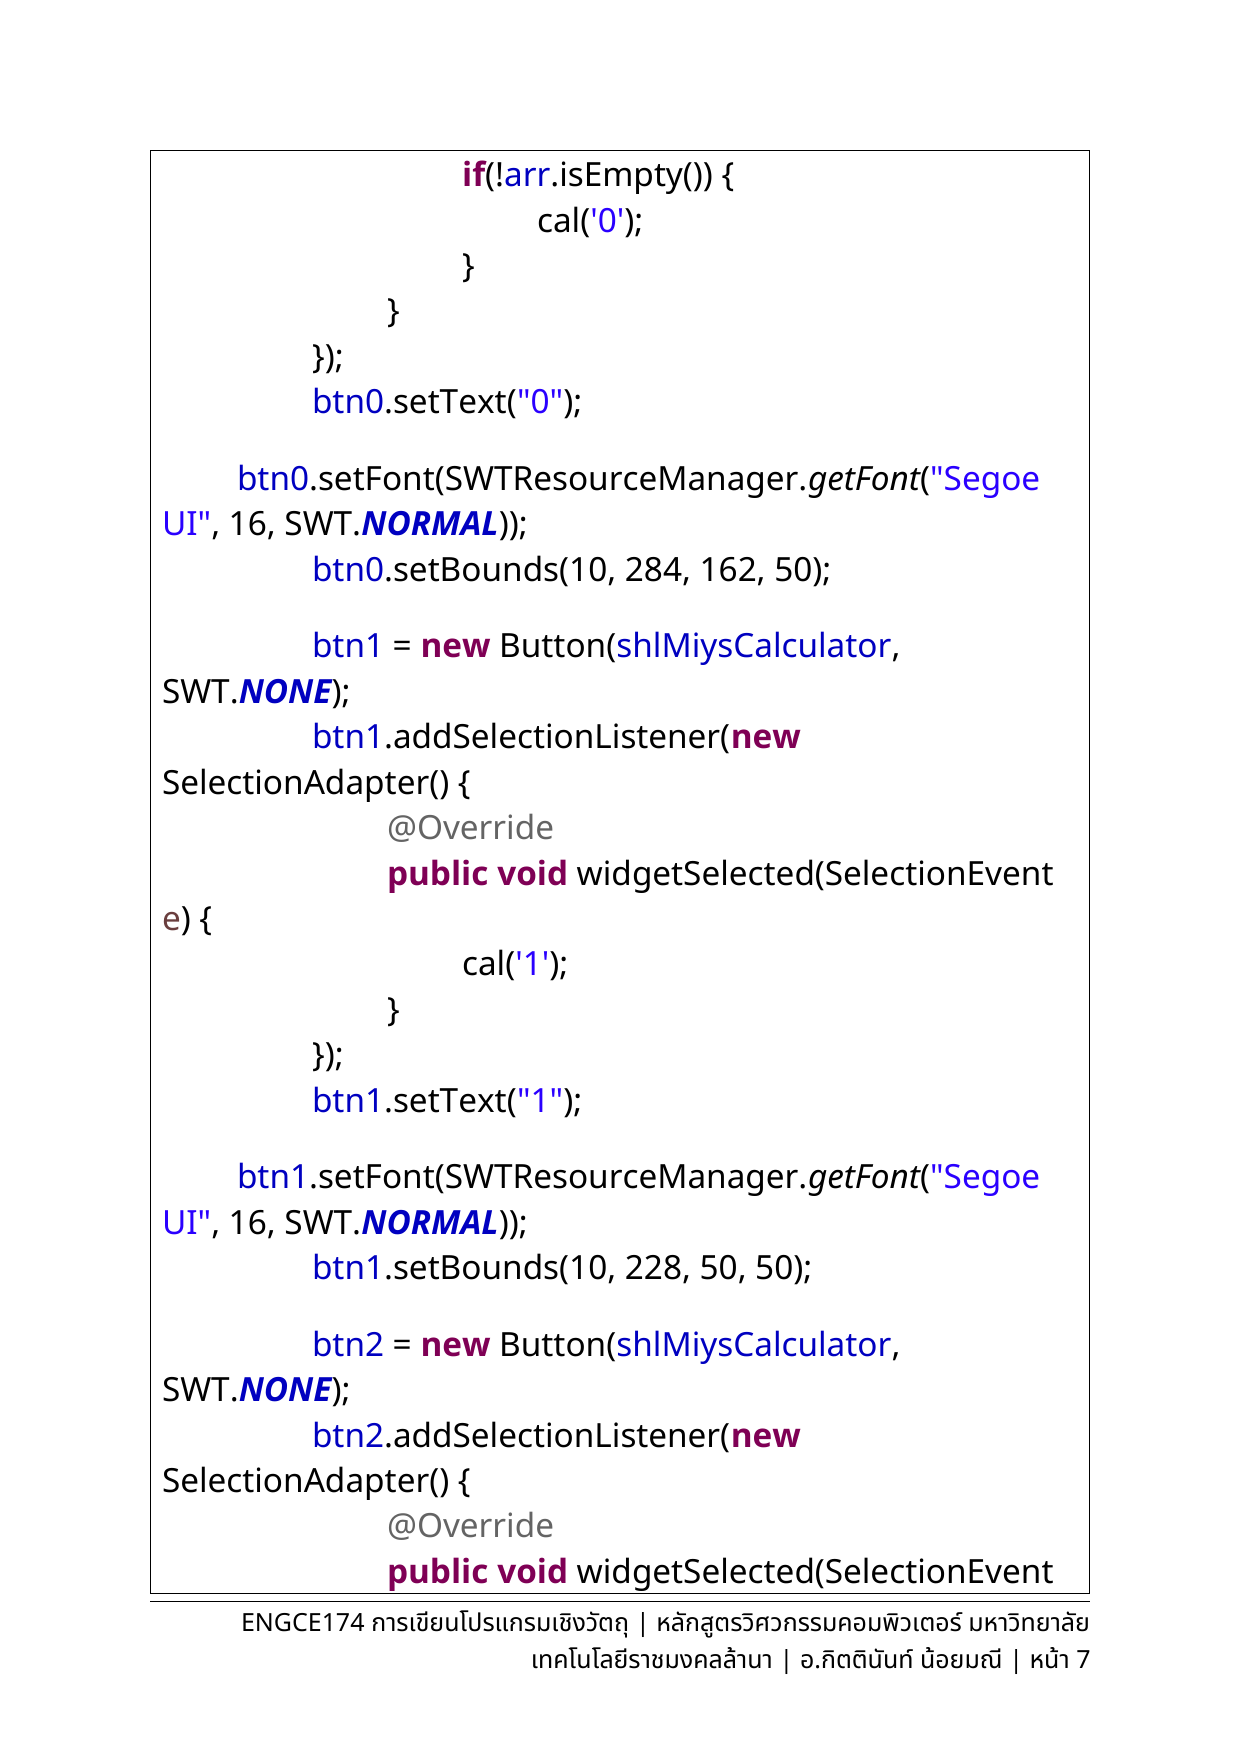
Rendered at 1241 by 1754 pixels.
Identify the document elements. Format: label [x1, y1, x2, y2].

table_cell [151, 151, 1089, 1593]
